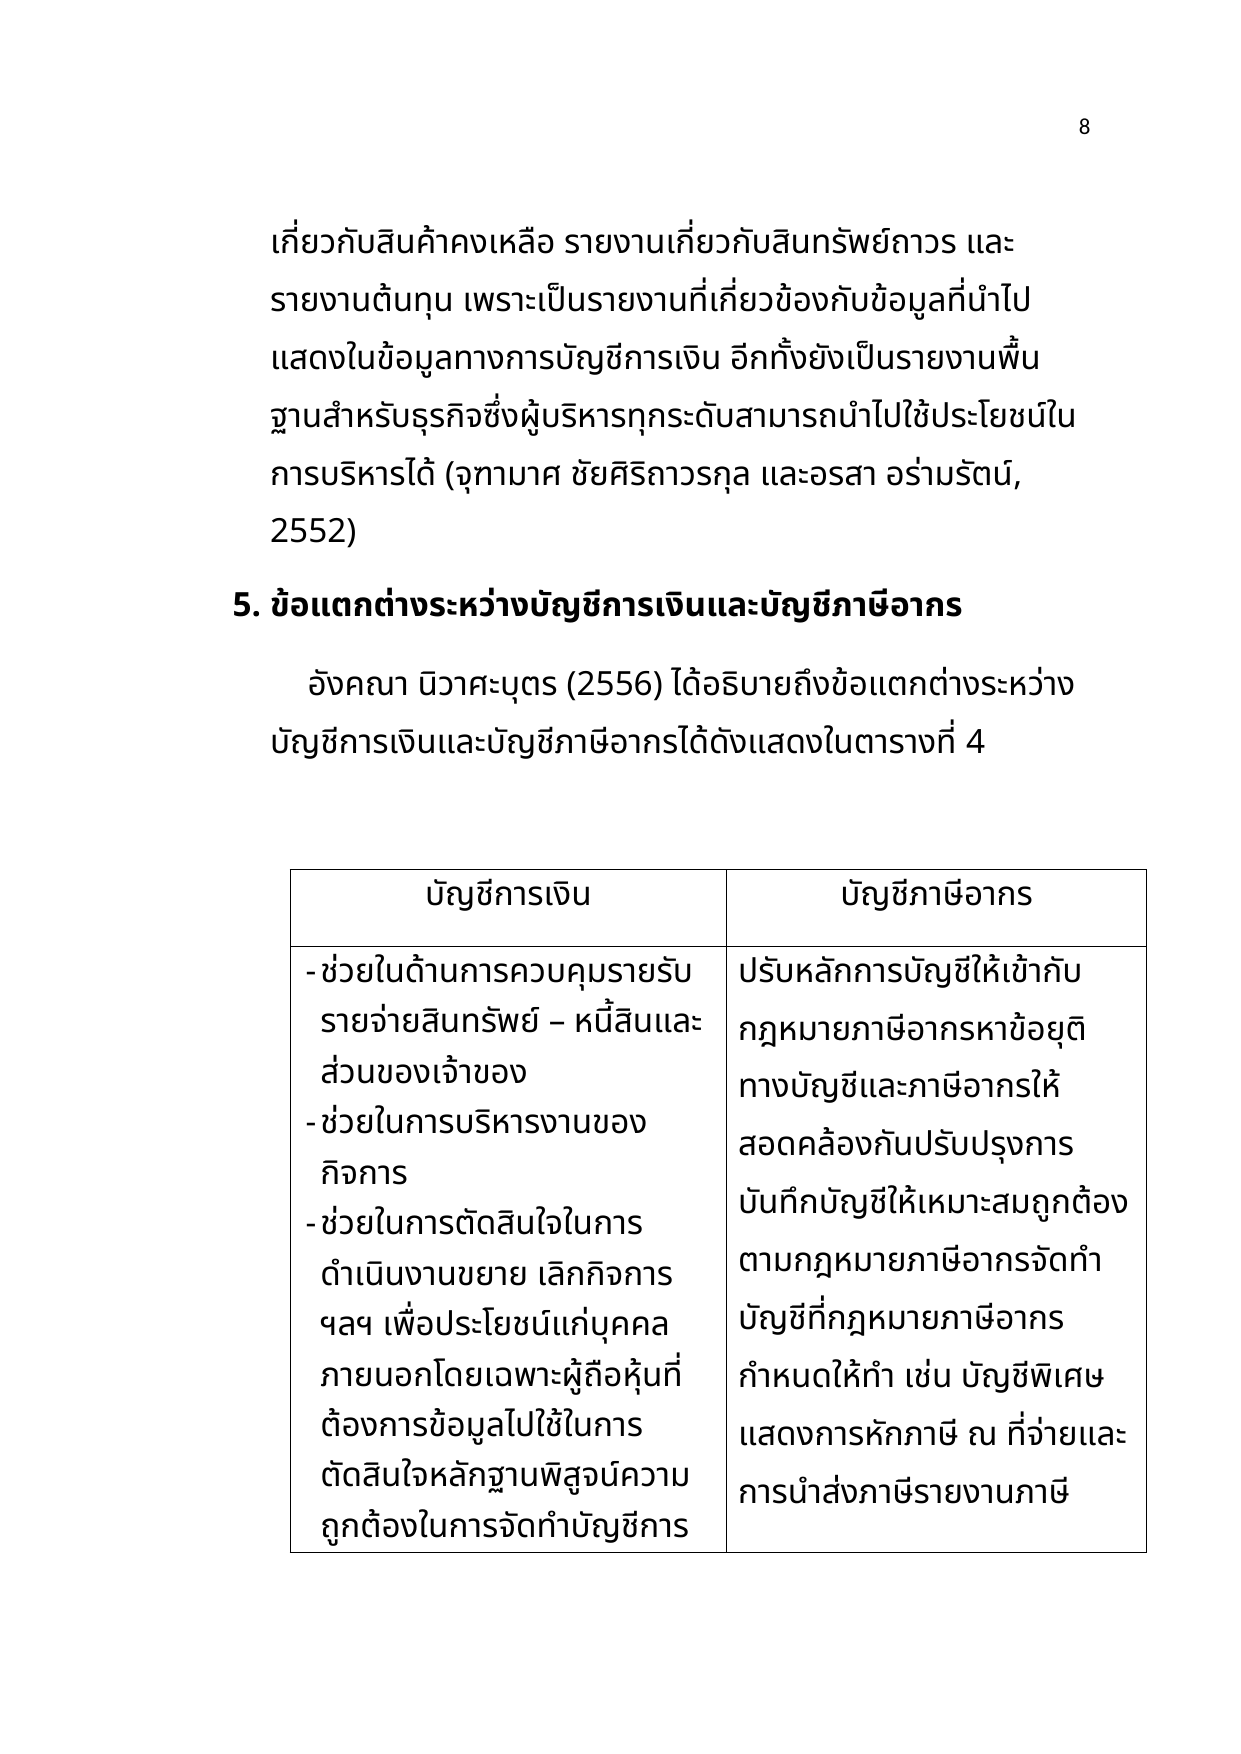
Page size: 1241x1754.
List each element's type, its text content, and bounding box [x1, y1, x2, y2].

table_header บัญชีภาษีอากร [727, 870, 1146, 946]
list ข้อแตกต่างระหว่างบัญชีการเงินและบัญชีภาษีอากร [232, 580, 1090, 631]
table_header บัญชีการเงิน [291, 870, 726, 946]
text อังคณา นิวาศะบุตร (2556) ได้อธิบายถึงข้อแตกต่างระหว่างบัญชีการเงินและบัญชีภาษีอากรได้ดังแสดงในตารางที่ 4 [270, 659, 1090, 768]
